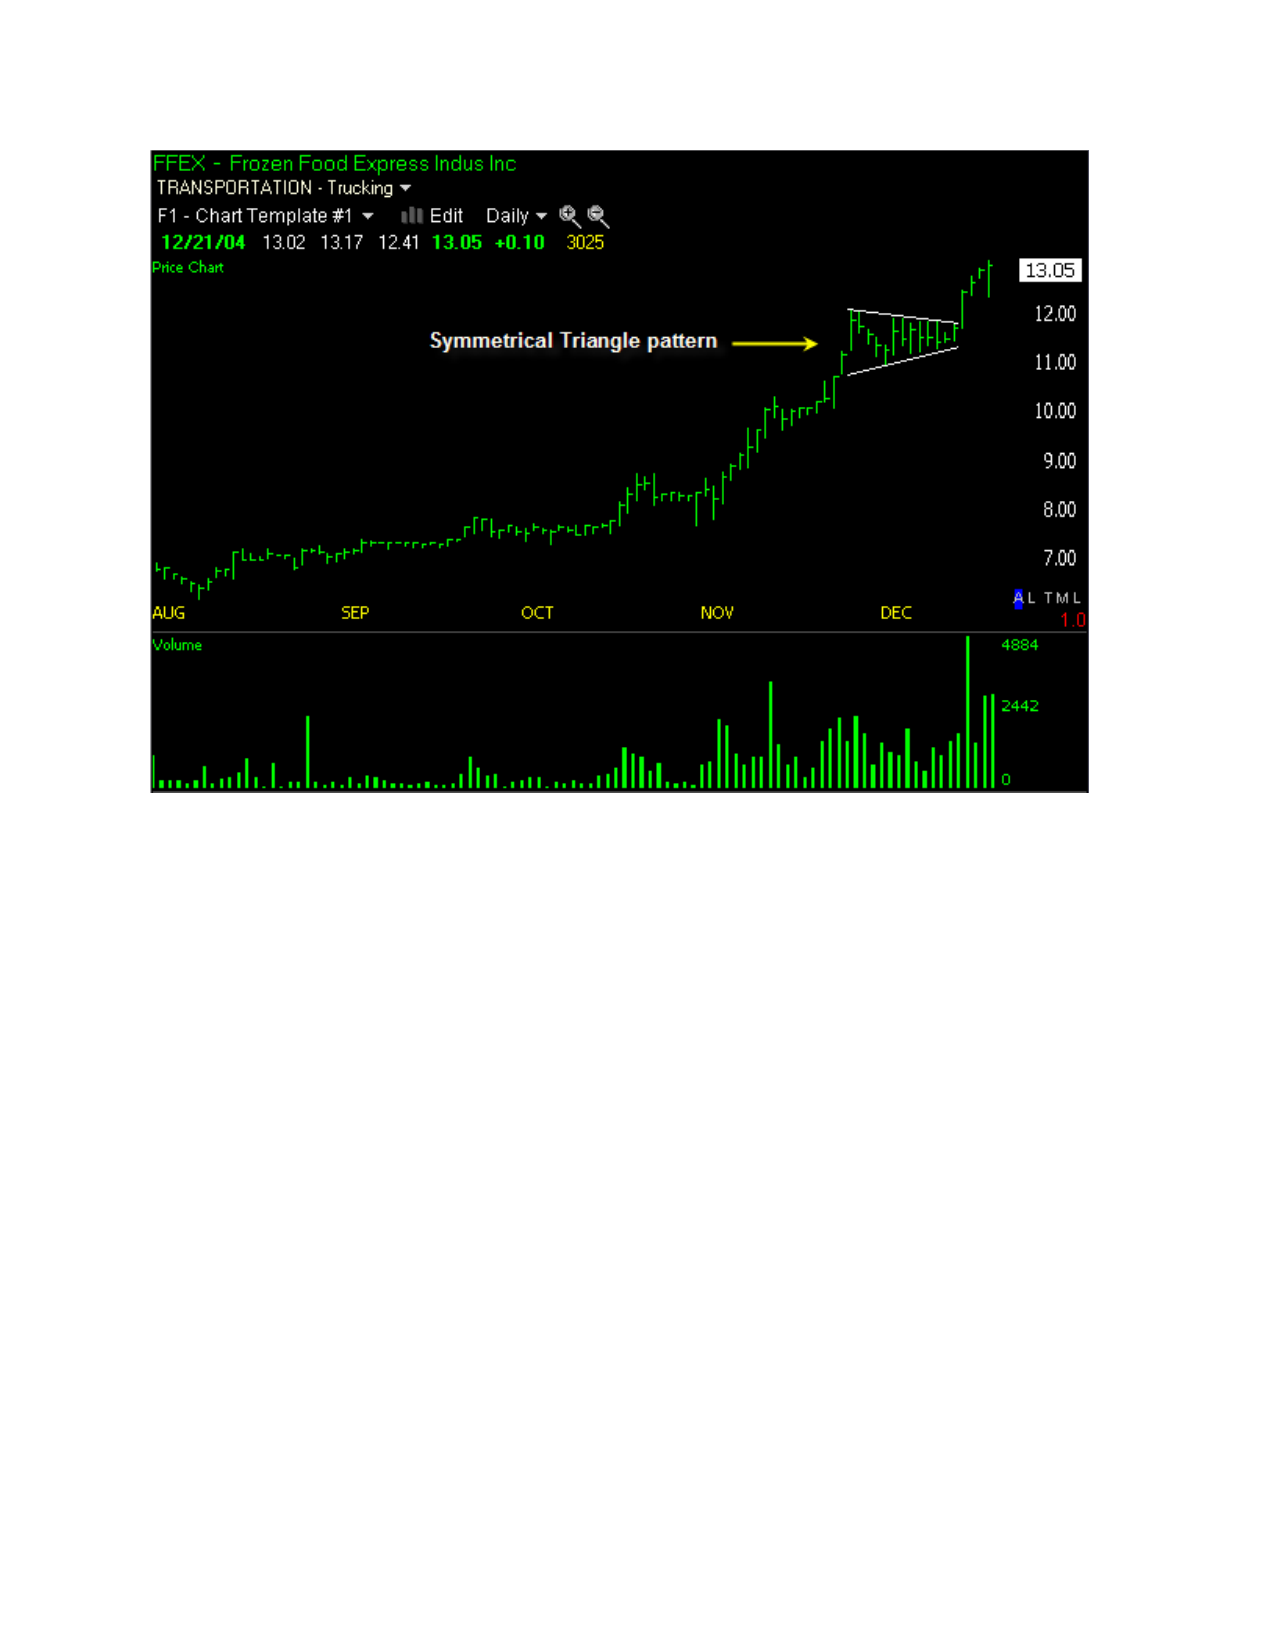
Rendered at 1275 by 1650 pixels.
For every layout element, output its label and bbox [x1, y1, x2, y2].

picture [150, 150, 1089, 793]
